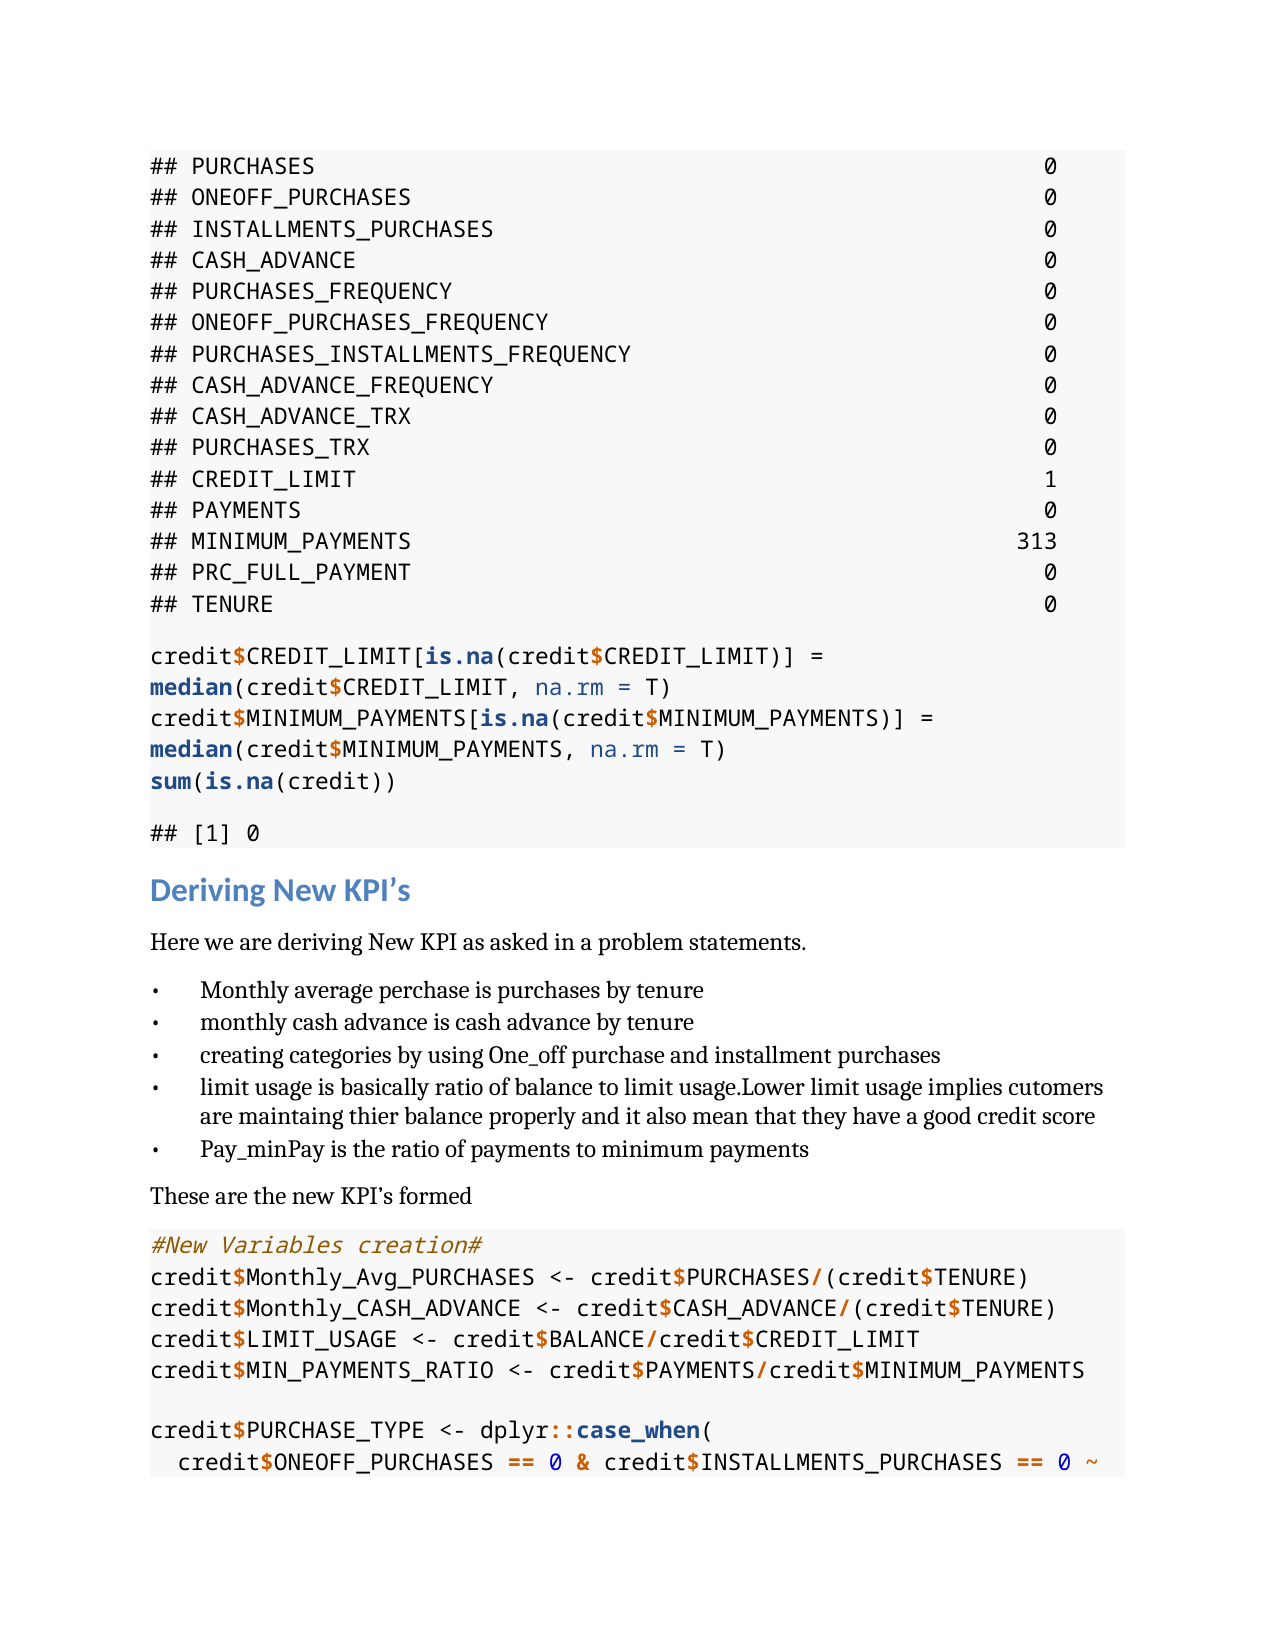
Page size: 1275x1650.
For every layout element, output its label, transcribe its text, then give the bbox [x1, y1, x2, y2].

text credit$CREDIT_LIMIT[is.na(credit$CREDIT_LIMIT)] = median(credit$CREDIT_LIMIT, na.rm = T) credit$MINIMUM_PAYMENTS[is.na(credit$MINIMUM_PAYMENTS)] = median(credit$MINIMUM_PAYMENTS, na.rm = T) sum(is.na(credit)) [150, 639, 1125, 796]
text Here we are deriving New KPI as asked in a problem statements. [150, 928, 1125, 957]
list Pay_minPay is the ratio of payments to minimum payments [150, 1134, 1125, 1163]
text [150, 1229, 1125, 1477]
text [150, 150, 1125, 619]
subtitle Deriving New KPI’s [150, 869, 1125, 909]
list limit usage is basically ratio of balance to limit usage.Lower limit usage implies cutomers are maintaing thier balance properly and it also mean that they have a good credit score [150, 1073, 1125, 1131]
text ## [1] 0 [150, 817, 1125, 848]
list Monthly average perchase is purchases by tenure [150, 976, 1125, 1004]
list monthly cash advance is cash advance by tenure [150, 1008, 1125, 1037]
text These are the new KPI’s formed [150, 1182, 1125, 1211]
list creating categories by using One_off purchase and installment purchases [150, 1041, 1125, 1069]
